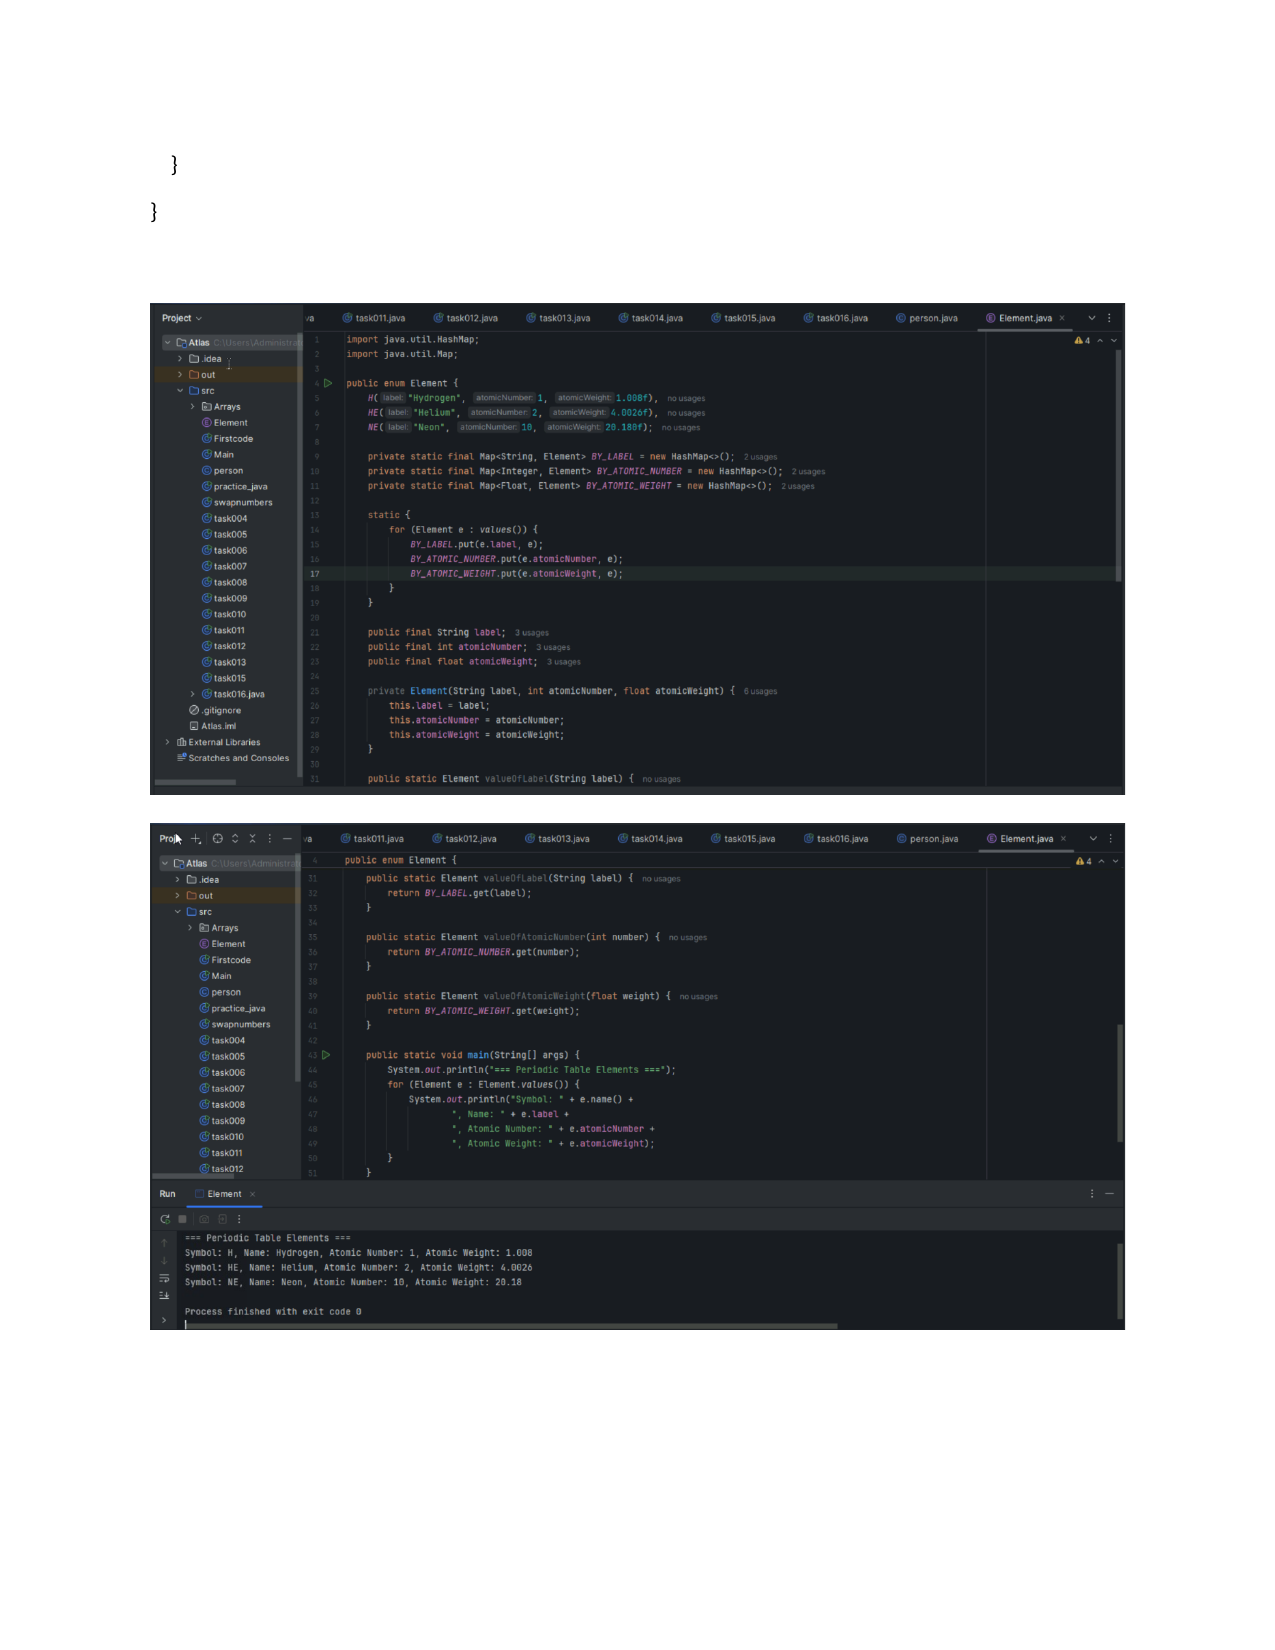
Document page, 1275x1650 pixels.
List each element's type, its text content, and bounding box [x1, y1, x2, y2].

text } [150, 150, 1125, 178]
picture [150, 823, 1125, 1330]
text } [150, 197, 1125, 225]
picture [150, 303, 1125, 795]
